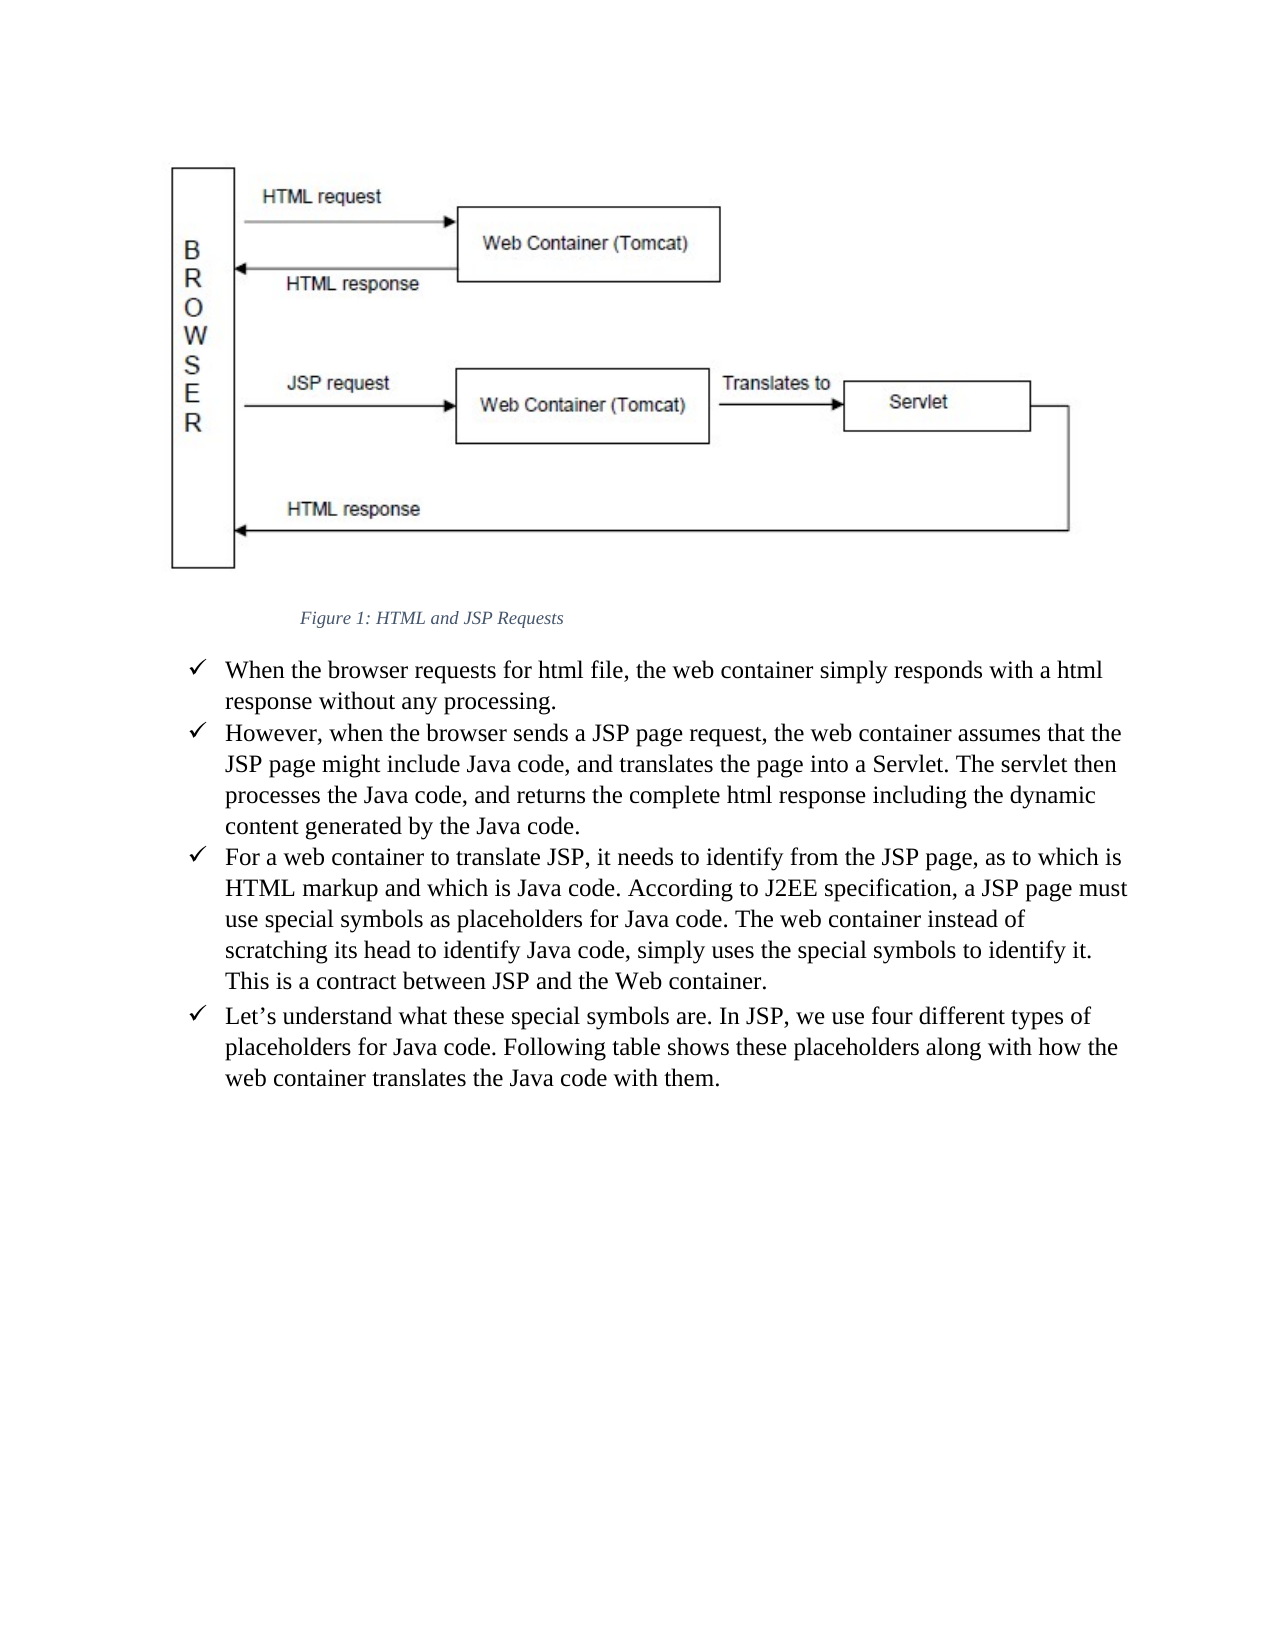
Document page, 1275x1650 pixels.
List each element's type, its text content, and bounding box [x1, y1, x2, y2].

text Figure 1: HTML and JSP Requests [300, 607, 1149, 629]
list For a web container to translate JSP, it needs to identify from the JSP page, as to which is HTML markup and which is Java code. According to J2EE specification, a JSP page must use special symbols as placeholders for Java code. The web container instead of scratching its head to identify Java code, simply uses the special symbols to identify it. This is a contract between JSP and the Web container. [187, 842, 1134, 995]
picture [150, 150, 1125, 586]
list Let’s understand what these special symbols are. In JSP, we use four different types of placeholders for Java code. Following table shows these placeholders along with how the web container translates the Java code with them. [187, 1001, 1134, 1092]
list When the browser requests for html file, the web container simply responds with a html response without any processing. [187, 655, 1134, 715]
list However, when the browser sends a JSP page request, the web container assumes that the JSP page might include Java code, and translates the page into a Servlet. The servlet then processes the Java code, and returns the complete html response including the dynamic content generated by the Java code. [187, 718, 1134, 839]
